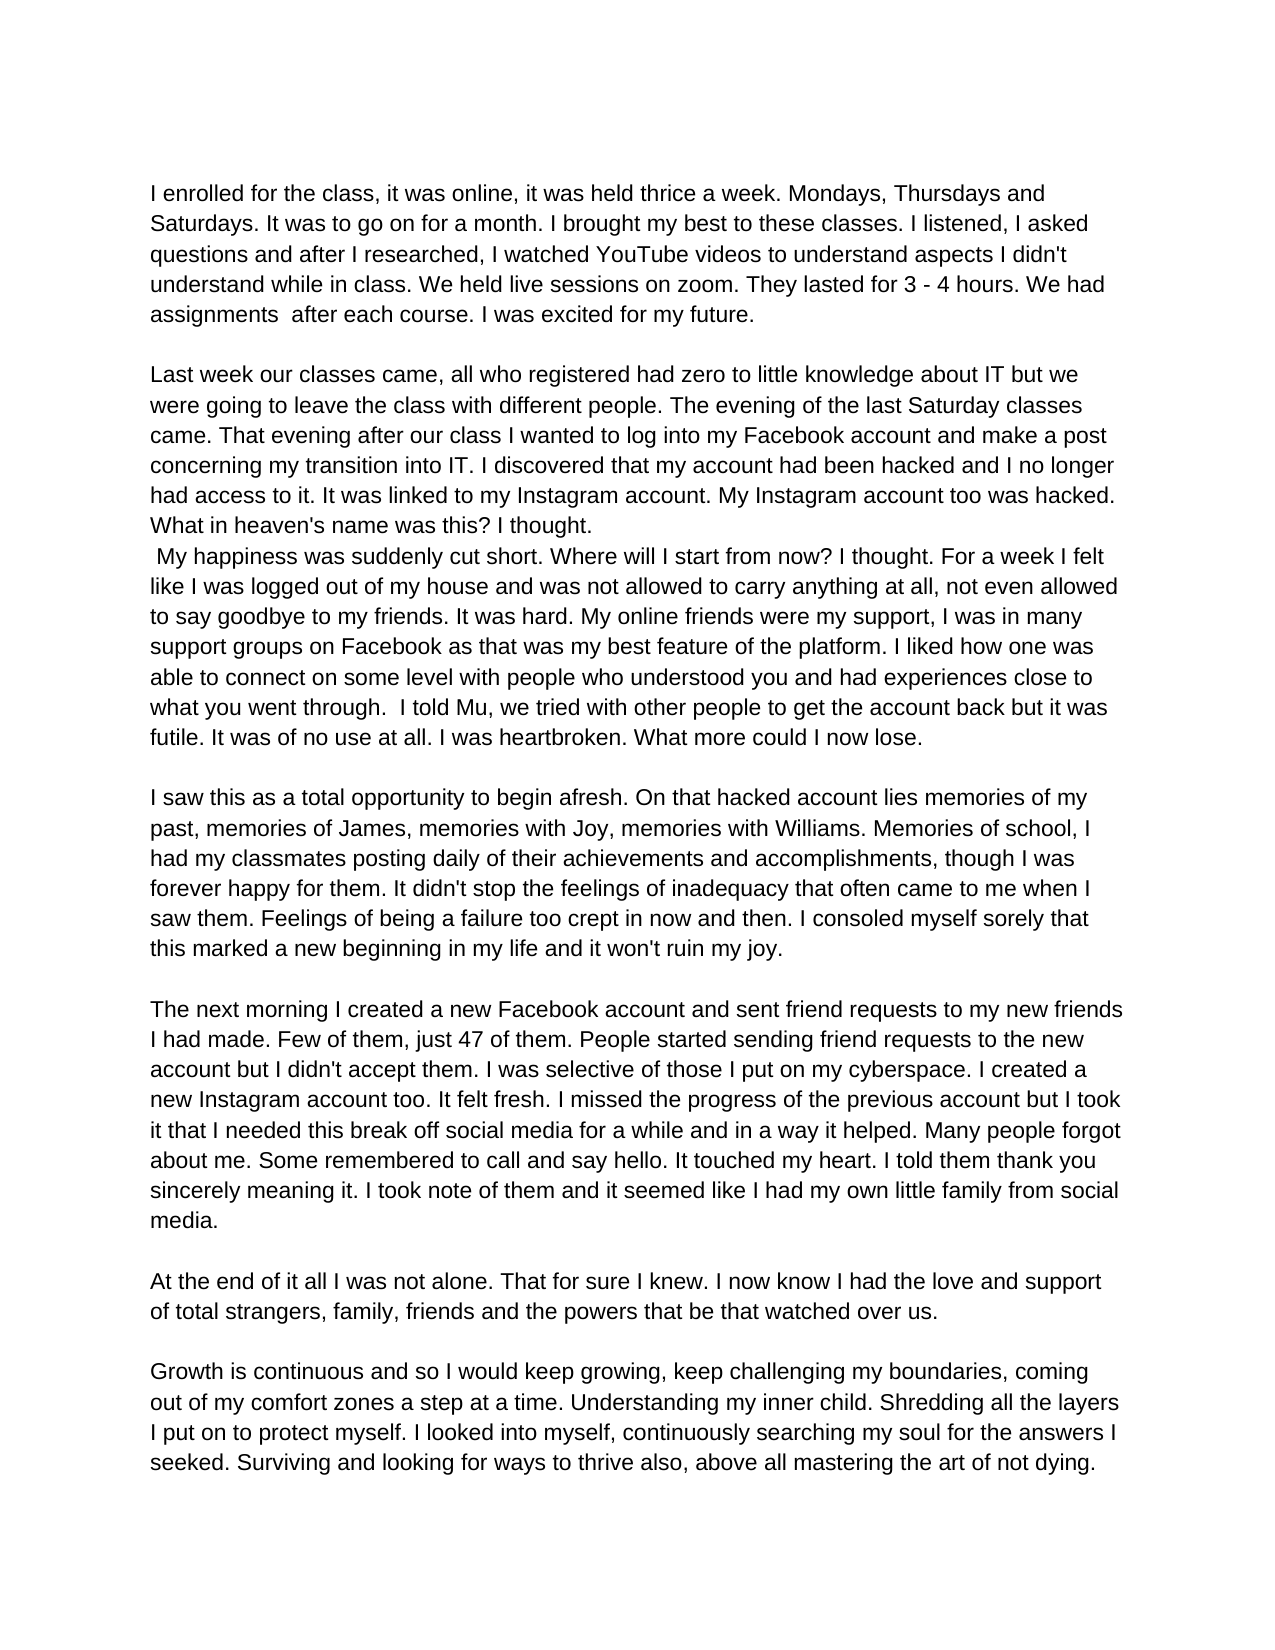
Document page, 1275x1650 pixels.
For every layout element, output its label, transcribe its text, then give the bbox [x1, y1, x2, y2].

text Last week our classes came, all who registered had zero to little knowledge about IT but we were going to leave the class with different people. The evening of the last Saturday classes came. That evening after our class I wanted to log into my Facebook account and make a post concerning my transition into IT. I discovered that my account had been hacked and I no longer had access to it. It was linked to my Instagram account. My Instagram account too was hacked. What in heaven's name was this? I thought. [150, 361, 1125, 539]
text I enrolled for the class, it was online, it was held thrice a week. Mondays, Thursdays and Saturdays. It was to go on for a month. I brought my best to these classes. I listened, I asked questions and after I researched, I watched YouTube videos to understand aspects I didn't understand while in class. We held live sessions on zoom. They lasted for 3 - 4 hours. We had assignments after each course. I was excited for my future. [150, 180, 1125, 327]
text Growth is continuous and so I would keep growing, keep challenging my boundaries, coming out of my comfort zones a step at a time. Understanding my inner child. Shredding all the layers I put on to protect myself. I looked into myself, continuously searching my soul for the answers I seeked. Surviving and looking for ways to thrive also, above all mastering the art of not dying. [150, 1358, 1125, 1475]
text At the end of it all I was not alone. That for sure I knew. I now know I had the love and support of total strangers, family, friends and the powers that be that watched over us. [150, 1268, 1125, 1324]
text My happiness was suddenly cut short. Where will I start from now? I thought. For a week I felt like I was logged out of my house and was not allowed to carry anything at all, not even allowed to say goodbye to my friends. It was hard. My online friends were my support, I was in many support groups on Facebook as that was my best feature of the platform. I liked how one was able to connect on some level with people who understood you and had experiences close to what you went through. I told Mu, we tried with other people to get the account back but it was futile. It was of no use at all. I was heartbroken. What more could I now lose. [150, 543, 1125, 750]
text The next morning I created a new Facebook account and sent friend requests to my new friends I had made. Few of them, just 47 of them. People started sending friend requests to the new account but I didn't accept them. I was selective of those I put on my cyberspace. I created a new Instagram account too. It felt fresh. I missed the progress of the previous account but I took it that I needed this break off social media for a while and in a way it helped. Many people forgot about me. Some remembered to call and say hello. It touched my heart. I told them thank you sincerely meaning it. I took note of them and it seemed like I had my own little family from social media. [150, 996, 1125, 1234]
text I saw this as a total opportunity to begin afresh. On that hacked account lies memories of my past, memories of James, memories with Joy, memories with Williams. Memories of school, I had my classmates posting daily of their achievements and accomplishments, though I was forever happy for them. It didn't stop the feelings of inadequacy that often came to me when I saw them. Feelings of being a failure too crept in now and then. I consoled myself sorely that this marked a new beginning in my life and it won't ruin my joy. [150, 784, 1125, 962]
